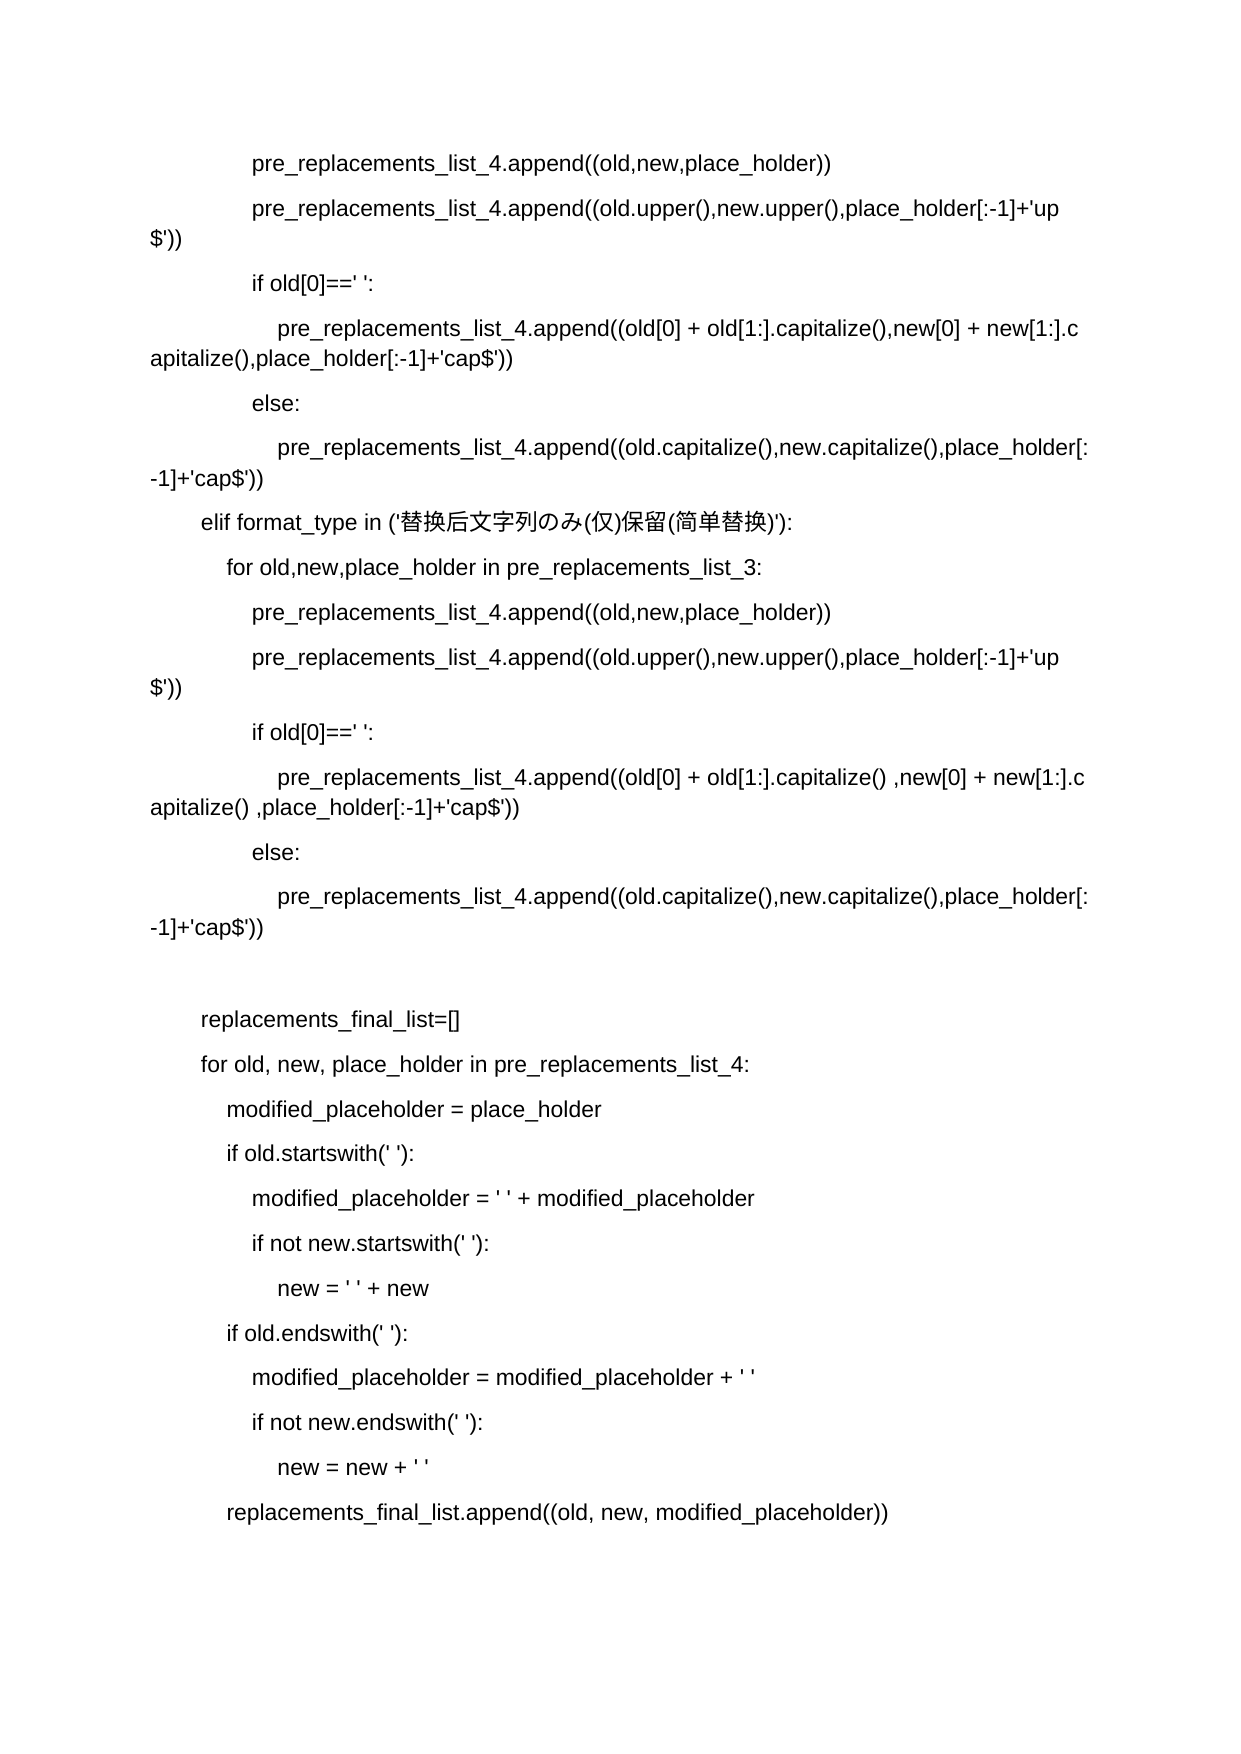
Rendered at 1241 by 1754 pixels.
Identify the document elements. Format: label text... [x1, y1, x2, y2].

text new = new + ' ' [150, 1454, 1090, 1480]
text pre_replacements_list_4.append((old.capitalize(),new.capitalize(),place_holder[:-1]+'cap$')) [150, 883, 1090, 940]
text pre_replacements_list_4.append((old[0] + old[1:].capitalize(),new[0] + new[1:].capitalize(),place_holder[:-1]+'cap$')) [150, 314, 1090, 371]
text for old, new, place_holder in pre_replacements_list_4: [150, 1051, 1090, 1077]
text replacements_final_list=[] [150, 1006, 1090, 1032]
text pre_replacements_list_4.append((old.upper(),new.upper(),place_holder[:-1]+'up$')) [150, 195, 1090, 251]
text if old.startswith(' '): [150, 1140, 1090, 1167]
text else: [150, 838, 1090, 865]
text pre_replacements_list_4.append((old[0] + old[1:].capitalize() ,new[0] + new[1:].capitalize() ,place_holder[:-1]+'cap$')) [150, 763, 1090, 820]
text modified_placeholder = modified_placeholder + ' ' [150, 1364, 1090, 1391]
text pre_replacements_list_4.append((old.upper(),new.upper(),place_holder[:-1]+'up$')) [150, 644, 1090, 700]
text if not new.endswith(' '): [150, 1409, 1090, 1435]
text for old,new,place_holder in pre_replacements_list_3: [150, 554, 1090, 581]
text replacements_final_list.append((old, new, modified_placeholder)) [150, 1499, 1090, 1525]
text new = ' ' + new [150, 1275, 1090, 1301]
text elif format_type in ('替换后文字列のみ(仅)保留(简单替换)'): [150, 509, 1090, 536]
text pre_replacements_list_4.append((old.capitalize(),new.capitalize(),place_holder[:-1]+'cap$')) [150, 434, 1090, 491]
text if not new.startswith(' '): [150, 1230, 1090, 1256]
text else: [150, 389, 1090, 416]
text modified_placeholder = ' ' + modified_placeholder [150, 1185, 1090, 1211]
text pre_replacements_list_4.append((old,new,place_holder)) [150, 599, 1090, 625]
text modified_placeholder = place_holder [150, 1096, 1090, 1122]
text if old[0]==' ': [150, 719, 1090, 745]
text if old[0]==' ': [150, 270, 1090, 296]
text if old.endswith(' '): [150, 1319, 1090, 1346]
text pre_replacements_list_4.append((old,new,place_holder)) [150, 150, 1090, 176]
